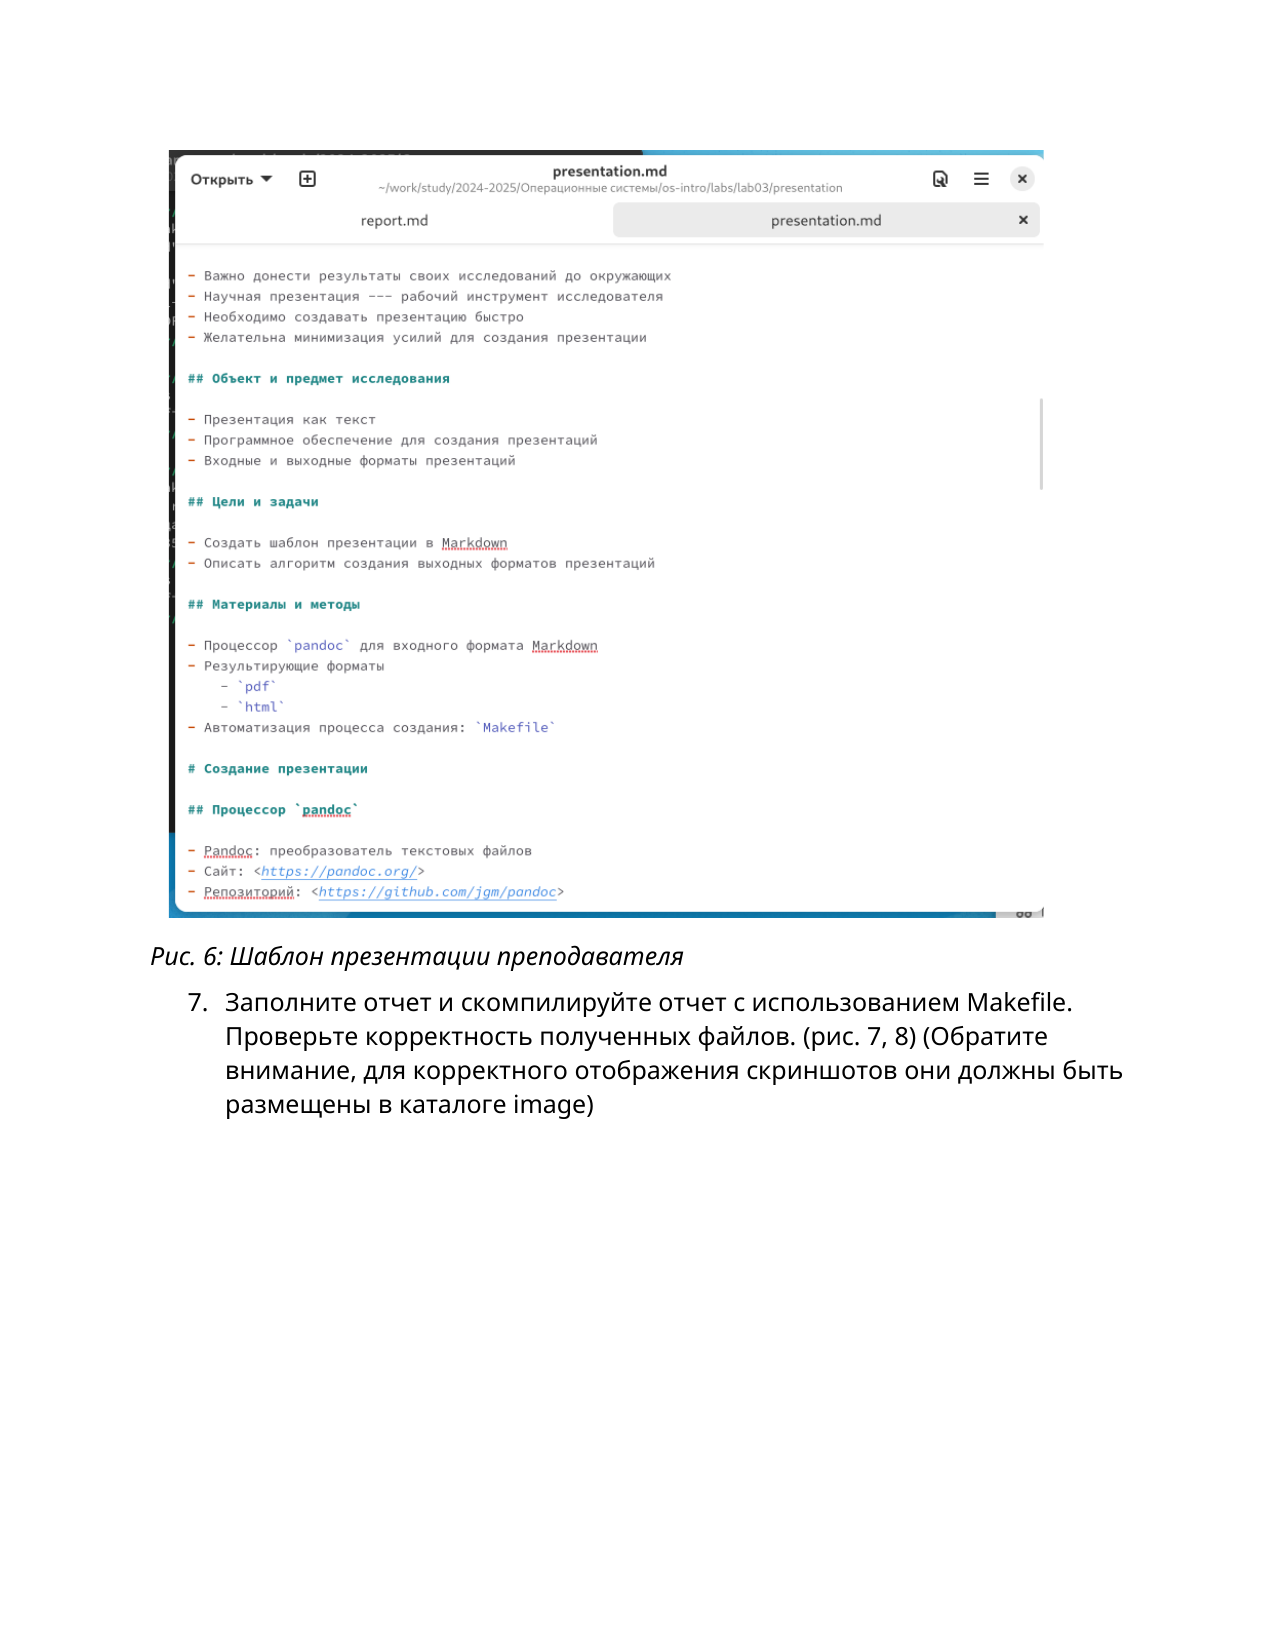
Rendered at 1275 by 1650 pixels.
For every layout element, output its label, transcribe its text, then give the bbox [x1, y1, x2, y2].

list Заполните отчет и скомпилируйте отчет с использованием Makefile. Проверьте корректность полученных файлов. (рис. 7, 8) (Обратите внимание, для корректного отображения скриншотов они должны быть размещены в каталоге image) [187, 985, 1125, 1121]
picture [168, 150, 1044, 918]
text Рис. 6: Шаблон презентации преподавателя [150, 938, 1125, 972]
